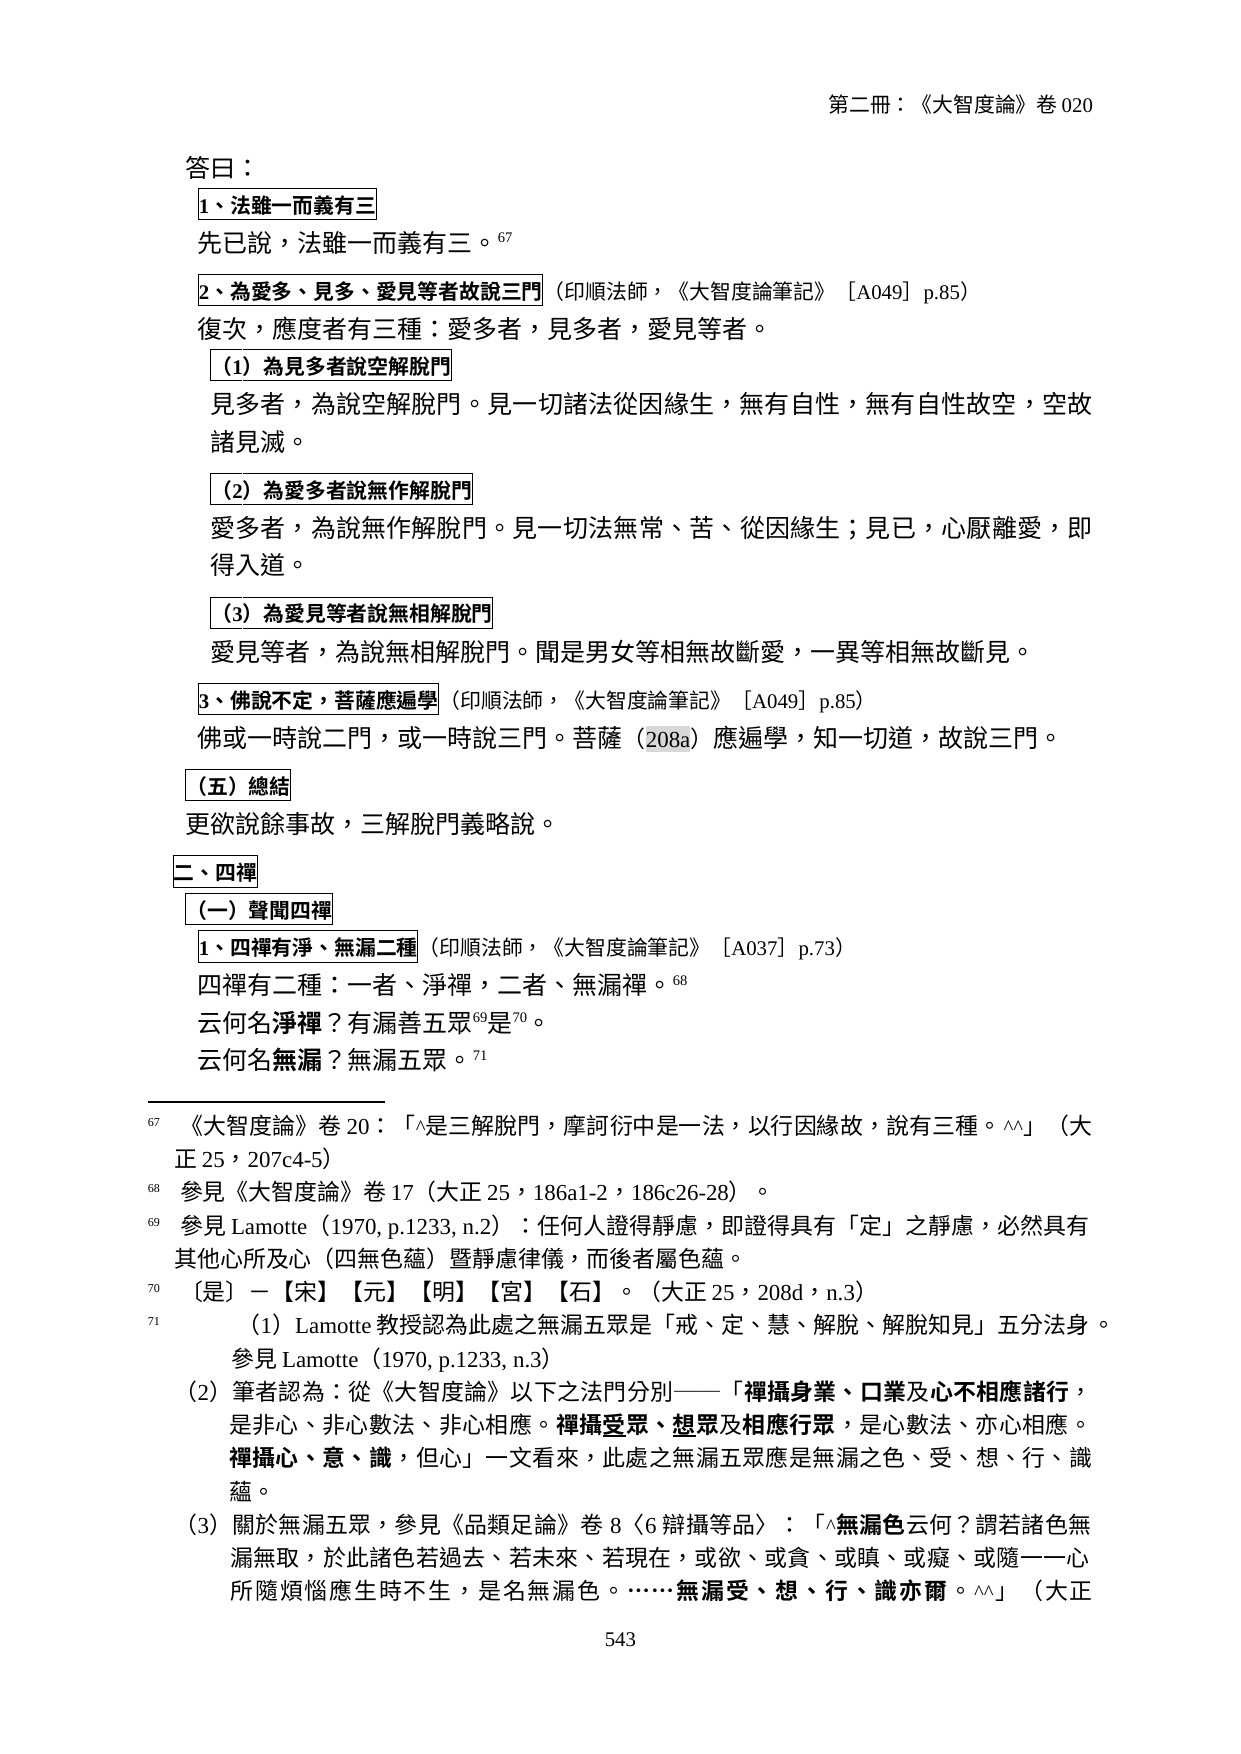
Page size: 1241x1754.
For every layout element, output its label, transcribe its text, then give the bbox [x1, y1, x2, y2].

text 見多者，為說空解脫門。見一切諸法從因緣生，無有自性，無有自性故空，空故諸見滅。 [210, 384, 1092, 459]
text 答曰： [185, 148, 1092, 185]
text （3）為愛見等者說無相解脫門 [210, 594, 1092, 631]
text 云何名淨禪？有漏善五眾是。 [198, 1003, 1092, 1040]
text （一）聲聞四禪 [185, 890, 1092, 928]
text 更欲說餘事故，三解脫門義略說。 [185, 804, 1092, 841]
text 2、為愛多、見多、愛見等者故說三門（印順法師，《大智度論筆記》［A049］p.85） [198, 271, 1092, 309]
text 先已說，法雖一而義有三。 [198, 223, 1092, 260]
text 愛見等者，為說無相解脫門。聞是男女等相無故斷愛，一異等相無故斷見。 [210, 631, 1092, 669]
text 四禪有二種：一者、淨禪，二者、無漏禪。 [198, 965, 1092, 1003]
text （五）總結 [185, 766, 1092, 804]
text （2）為愛多者說無作解脫門 [210, 470, 1092, 508]
text （1）為見多者說空解脫門 [210, 346, 1092, 384]
text 1、法雖一而義有三 [198, 185, 1092, 223]
text 二、四禪 [173, 853, 1092, 890]
text 復次，應度者有三種：愛多者，見多者，愛見等者。 [198, 309, 1092, 346]
text 1、四禪有淨、無漏二種（印順法師，《大智度論筆記》［A037］p.73） [198, 928, 1092, 965]
text 愛多者，為說無作解脫門。見一切法無常、苦、從因緣生；見已，心厭離愛，即得入道。 [210, 508, 1092, 583]
text 佛或一時說二門，或一時說三門。菩薩（）應遍學，知一切道，故說三門。 [198, 718, 1092, 755]
text 3、佛說不定，菩薩應遍學（印順法師，《大智度論筆記》［A049］p.85） [198, 680, 1092, 718]
text 云何名無漏？無漏五眾。 [198, 1040, 1092, 1078]
